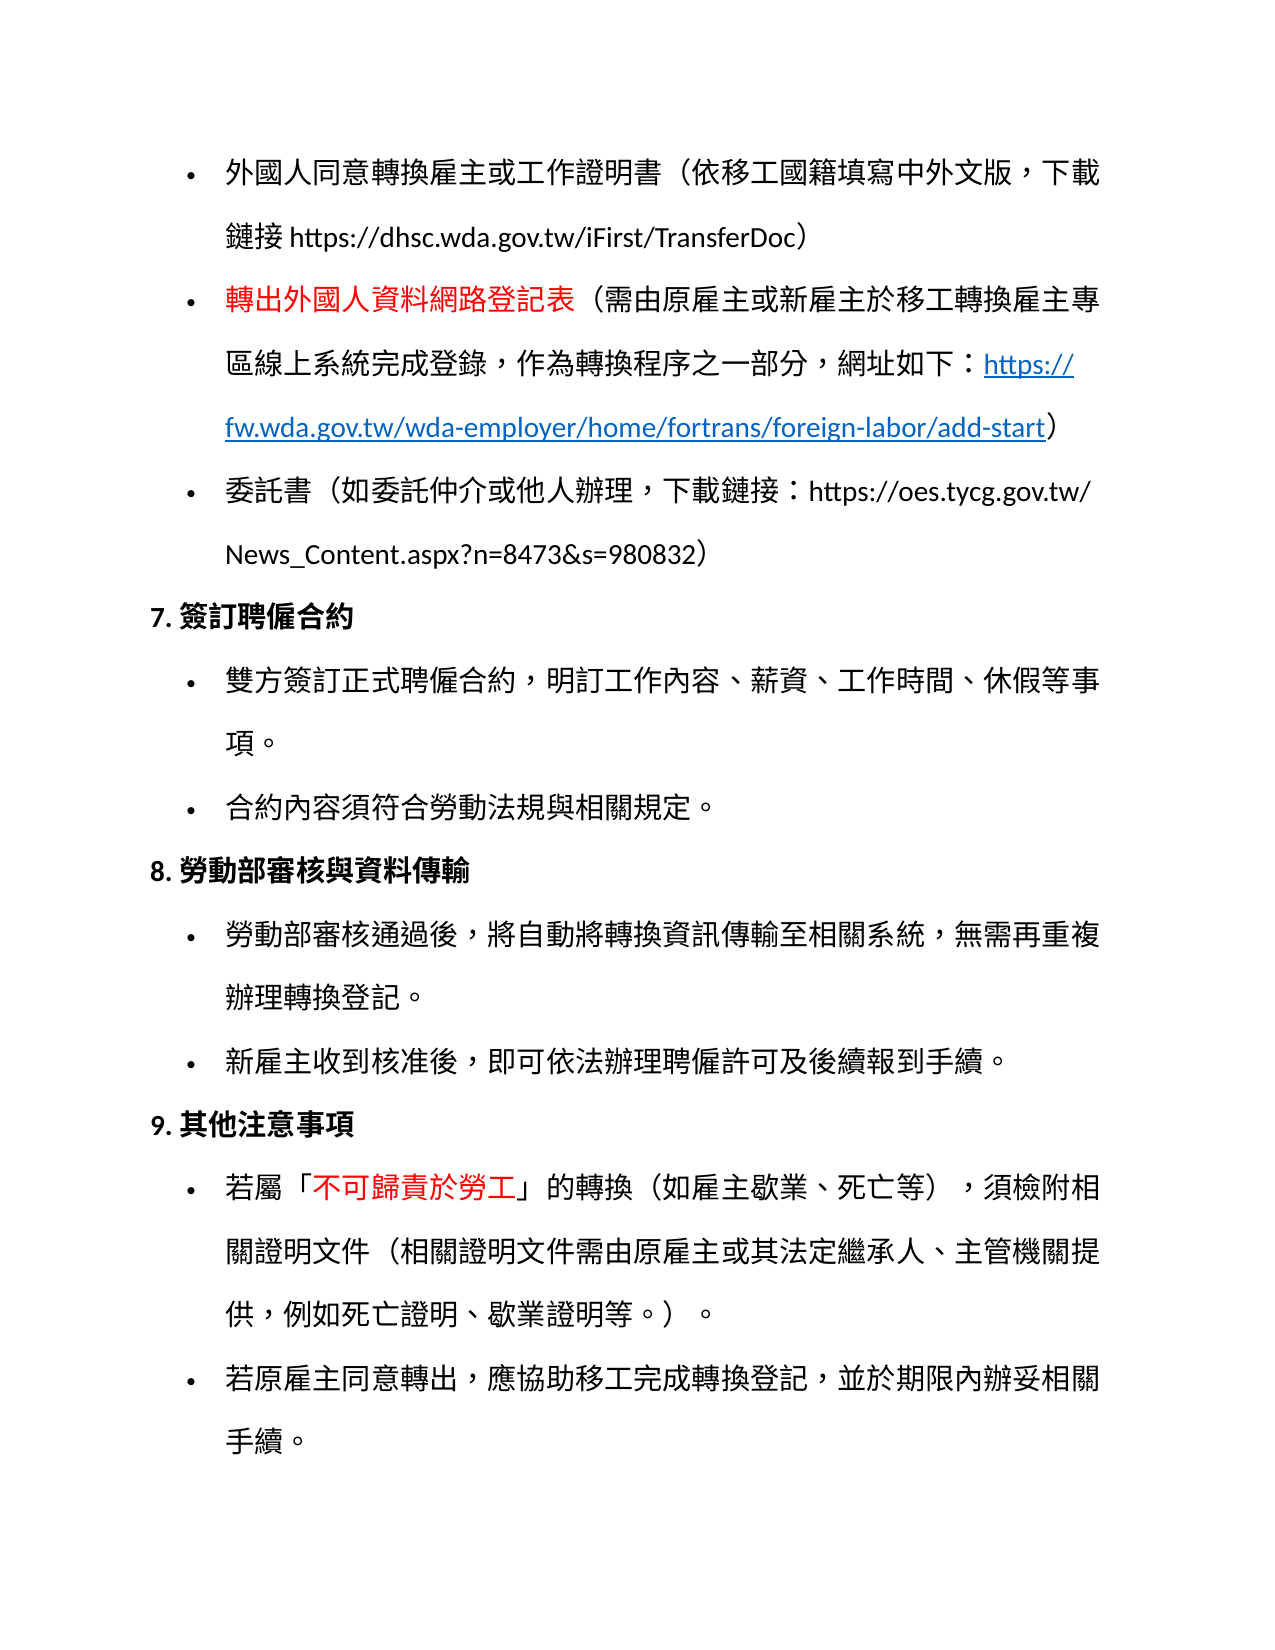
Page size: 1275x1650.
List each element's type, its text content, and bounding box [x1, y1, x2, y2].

list 新雇主收到核准後，即可依法辦理聘僱許可及後續報到手續。 [187, 1038, 1125, 1080]
list 若原雇主同意轉出，應協助移工完成轉換登記，並於期限內辦妥相關手續。 [187, 1355, 1125, 1461]
list 委託書（如委託仲介或他人辦理，下載鏈接：https://oes.tycg.gov.tw/News_Content.aspx?n=8473&s=980832） [187, 467, 1125, 573]
list 外國人同意轉換雇主或工作證明書（依移工國籍填寫中外文版，下載鏈接https://dhsc.wda.gov.tw/iFirst/TransferDoc） [187, 150, 1125, 256]
list 轉出外國人資料網路登記表（需由原雇主或新雇主於移工轉換雇主專區線上系統完成登錄，作為轉換程序之一部分，網址如下：https://fw.wda.gov.tw/wda-employer/home/fortrans/foreign-labor/add-start） [187, 277, 1125, 446]
text 8. 勞動部審核與資料傳輸 [150, 848, 1125, 890]
list 雙方簽訂正式聘僱合約，明訂工作內容、薪資、工作時間、休假等事項。 [187, 657, 1125, 763]
text 9. 其他注意事項 [150, 1102, 1125, 1144]
list 若屬「不可歸責於勞工」的轉換（如雇主歇業、死亡等），須檢附相關證明文件（相關證明文件需由原雇主或其法定繼承人、主管機關提供，例如死亡證明、歇業證明等。）。 [187, 1165, 1125, 1334]
text 7. 簽訂聘僱合約 [150, 594, 1125, 636]
list 合約內容須符合勞動法規與相關規定。 [187, 784, 1125, 827]
list 勞動部審核通過後，將自動將轉換資訊傳輸至相關系統，無需再重複辦理轉換登記。 [187, 911, 1125, 1017]
